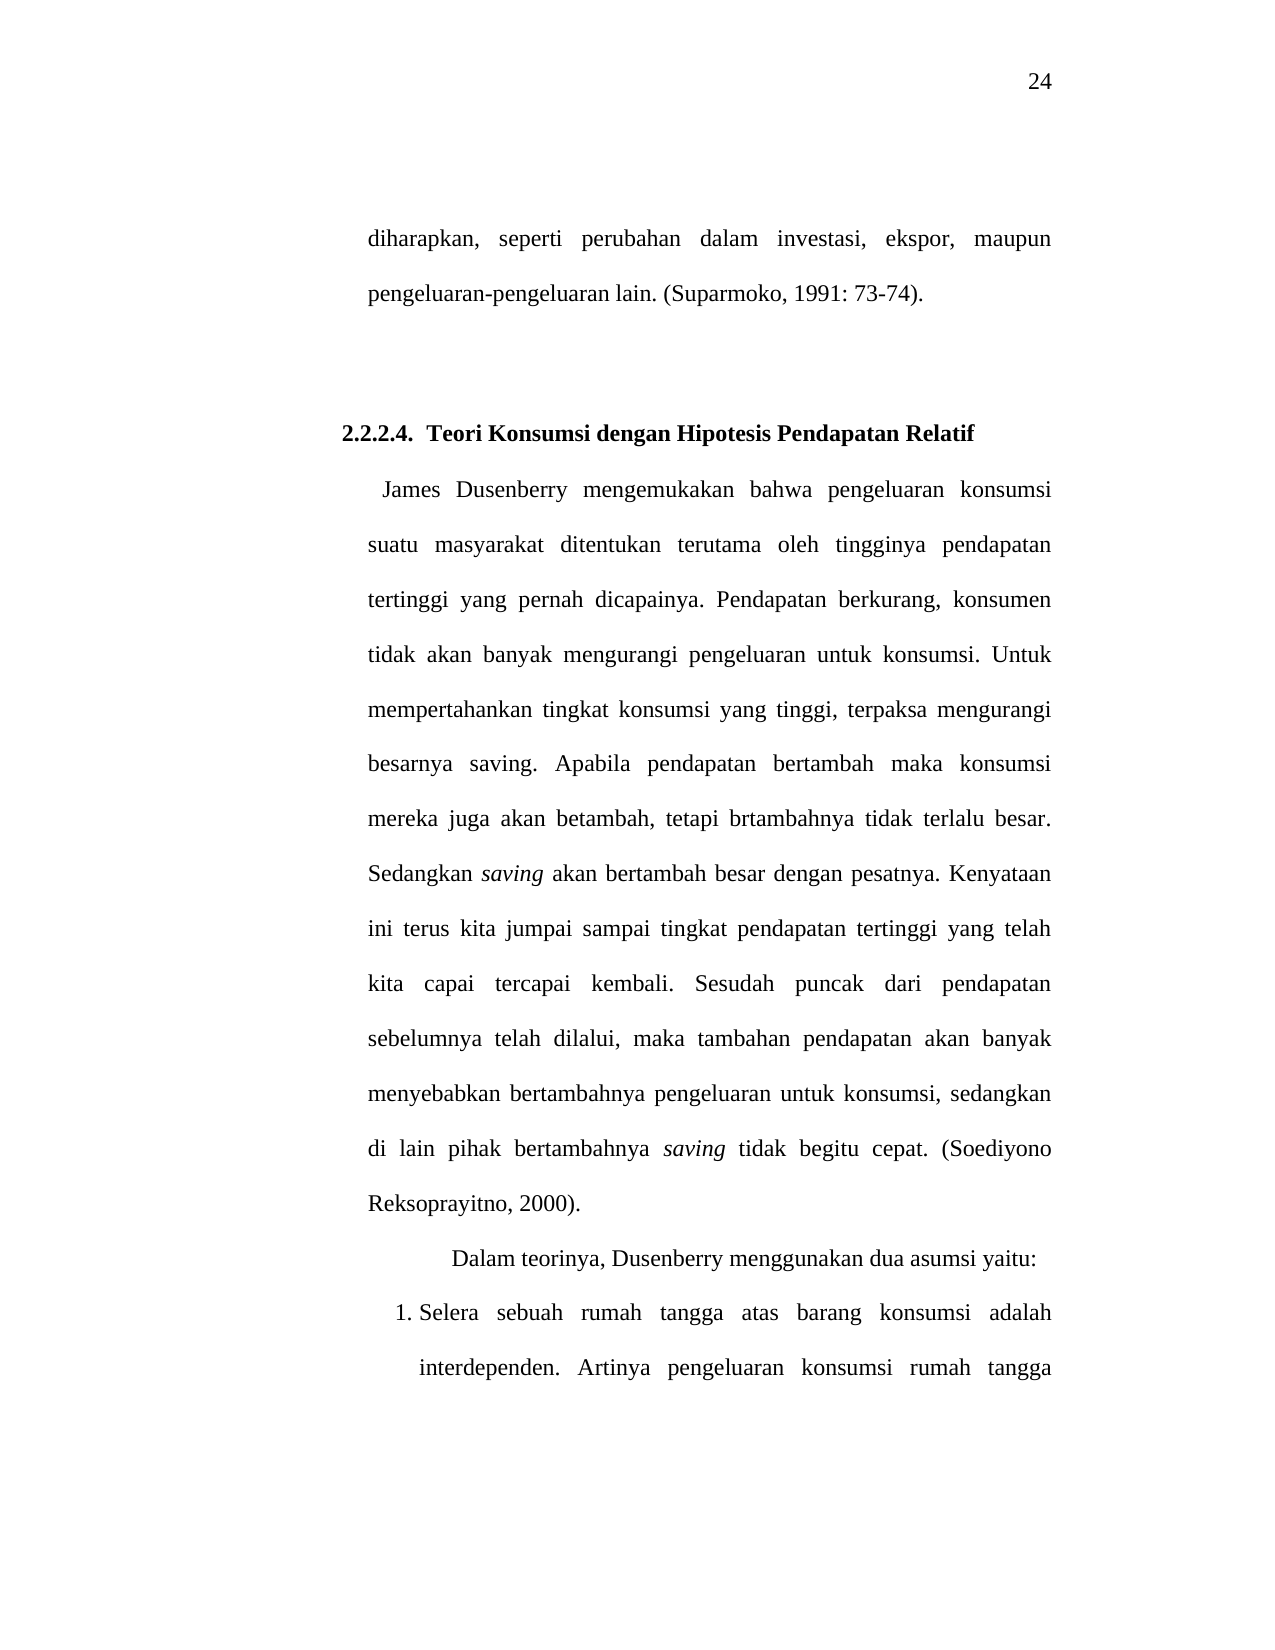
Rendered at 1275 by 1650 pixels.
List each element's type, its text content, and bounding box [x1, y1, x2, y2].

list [394, 1298, 1052, 1381]
text Dalam teorinya, Dusenberry menggunakan dua asumsi yaitu: [451, 1244, 1052, 1272]
text James Dusenberry mengemukakan bahwa pengeluaran konsumsi suatu masyarakat ditentukan terutama oleh tingginya pendapatan tertinggi yang pernah dicapainya. Pendapatan berkurang, konsumen tidak akan banyak mengurangi pengeluaran untuk konsumsi. Untuk mempertahankan tingkat konsumsi yang tinggi, terpaksa mengurangi besarnya saving. Apabila pendapatan bertambah maka konsumsi mereka juga akan betambah, tetapi brtambahnya tidak terlalu besar. Sedangkan saving akan bertambah besar dengan pesatnya. Kenyataan ini terus kita jumpai sampai tingkat pendapatan tertinggi yang telah kita capai tercapai kembali. Sesudah puncak dari pendapatan sebelumnya telah dilalui, maka tambahan pendapatan akan banyak menyebabkan bertambahnya pengeluaran untuk konsumsi, sedangkan di lain pihak bertambahnya saving tidak begitu cepat. (Soediyono Reksoprayitno, 2000). [367, 475, 1052, 1216]
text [367, 224, 1052, 306]
subtitle 2.2.2.4. Teori Konsumsi dengan Hipotesis Pendapatan Relatif [342, 419, 1052, 447]
